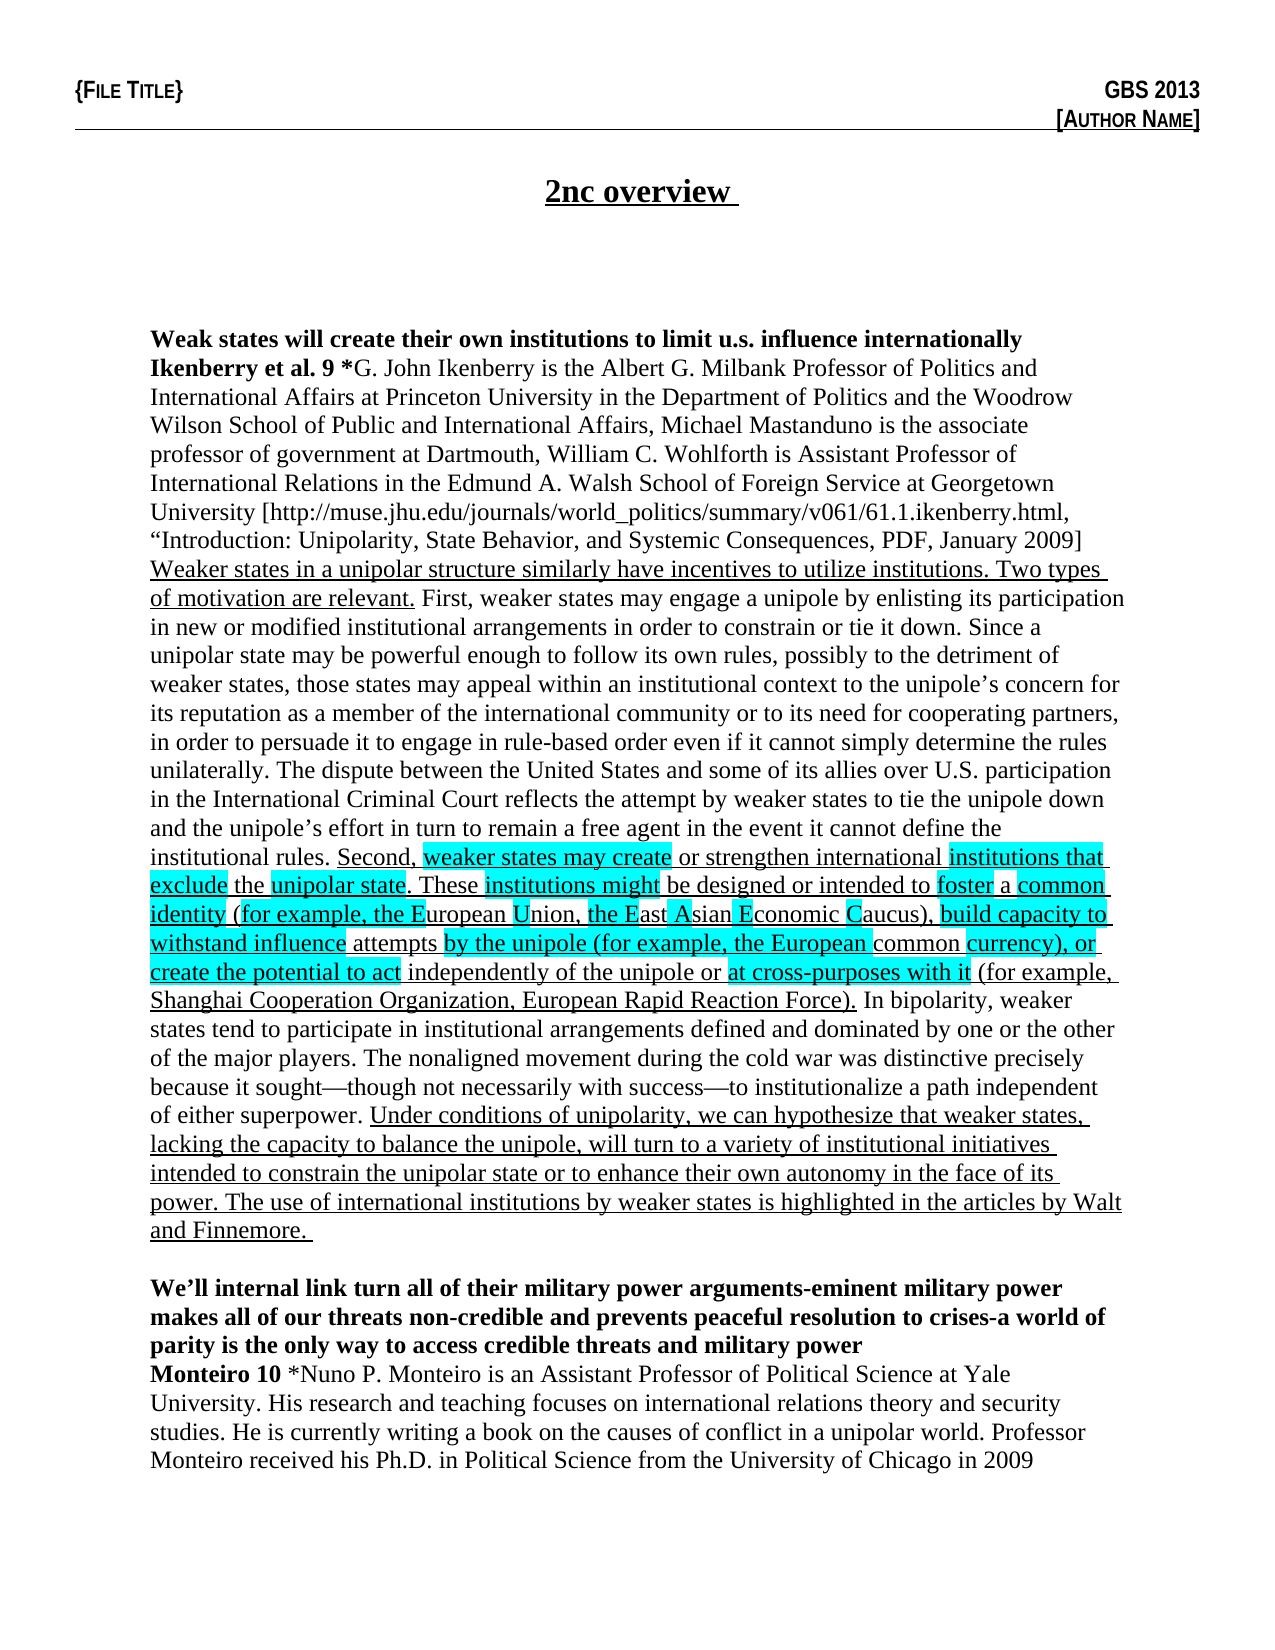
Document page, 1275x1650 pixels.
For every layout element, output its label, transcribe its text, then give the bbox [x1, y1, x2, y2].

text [150, 1359, 1125, 1474]
subtitle 2nc overview [150, 171, 1125, 209]
text Weaker states in a unipolar structure similarly have incentives to utilize institutions. Two types of motivation are relevant. First, weaker states may engage a unipole by enlisting its participation in new or modified institutional arrangements in order to constrain or tie it down. Since a unipolar state may be powerful enough to follow its own rules, possibly to the detriment of weaker states, those states may appeal within an institutional context to the unipole’s concern for its reputation as a member of the international community or to its need for cooperating partners, in order to persuade it to engage in rule-based order even if it cannot simply determine the rules unilaterally. The dispute between the United States and some of its allies over U.S. participation in the International Criminal Court reflects the attempt by weaker states to tie the unipole down and the unipole’s effort in turn to remain a free agent in the event it cannot define the institutional rules. Second, weaker states may create or strengthen international institutions that exclude the unipolar state. These institutions might be designed or intended to foster a common identity (for example, the European Union, the East Asian Economic Caucus), build capacity to withstand influence attempts by the unipole (for example, the European common currency), or create the potential to act independently of the unipole or at cross-purposes with it (for example, Shanghai Cooperation Organization, European Rapid Reaction Force). In bipolarity, weaker states tend to participate in institutional arrangements defined and dominated by one or the other of the major players. The nonaligned movement during the cold war was distinctive precisely because it sought—though not necessarily with success—to institutionalize a path independent of either superpower. Under conditions of unipolarity, we can hypothesize that weaker states, lacking the capacity to balance the unipole, will turn to a variety of institutional initiatives intended to constrain the unipolar state or to enhance their own autonomy in the face of its power. The use of international institutions by weaker states is highlighted in the articles by Walt and Finnemore. [150, 554, 1125, 1244]
text Weak states will create their own institutions to limit u.s. influence internationally [150, 324, 1125, 353]
text Ikenberry et al. 9 *G. John Ikenberry is the Albert G. Milbank Professor of Politics and International Affairs at Princeton University in the Department of Politics and the Woodrow Wilson School of Public and International Affairs, Michael Mastanduno is the associate professor of government at Dartmouth, William C. Wohlforth is Assistant Professor of International Relations in the Edmund A. Walsh School of Foreign Service at Georgetown University [http://muse.jhu.edu/journals/world_politics/summary/v061/61.1.ikenberry.html, “Introduction: Unipolarity, State Behavior, and Systemic Consequences, PDF, January 2009] [150, 353, 1125, 554]
text We’ll internal link turn all of their military power arguments-eminent military power makes all of our threats non-credible and prevents peaceful resolution to crises-a world of parity is the only way to access credible threats and military power [150, 1273, 1125, 1359]
